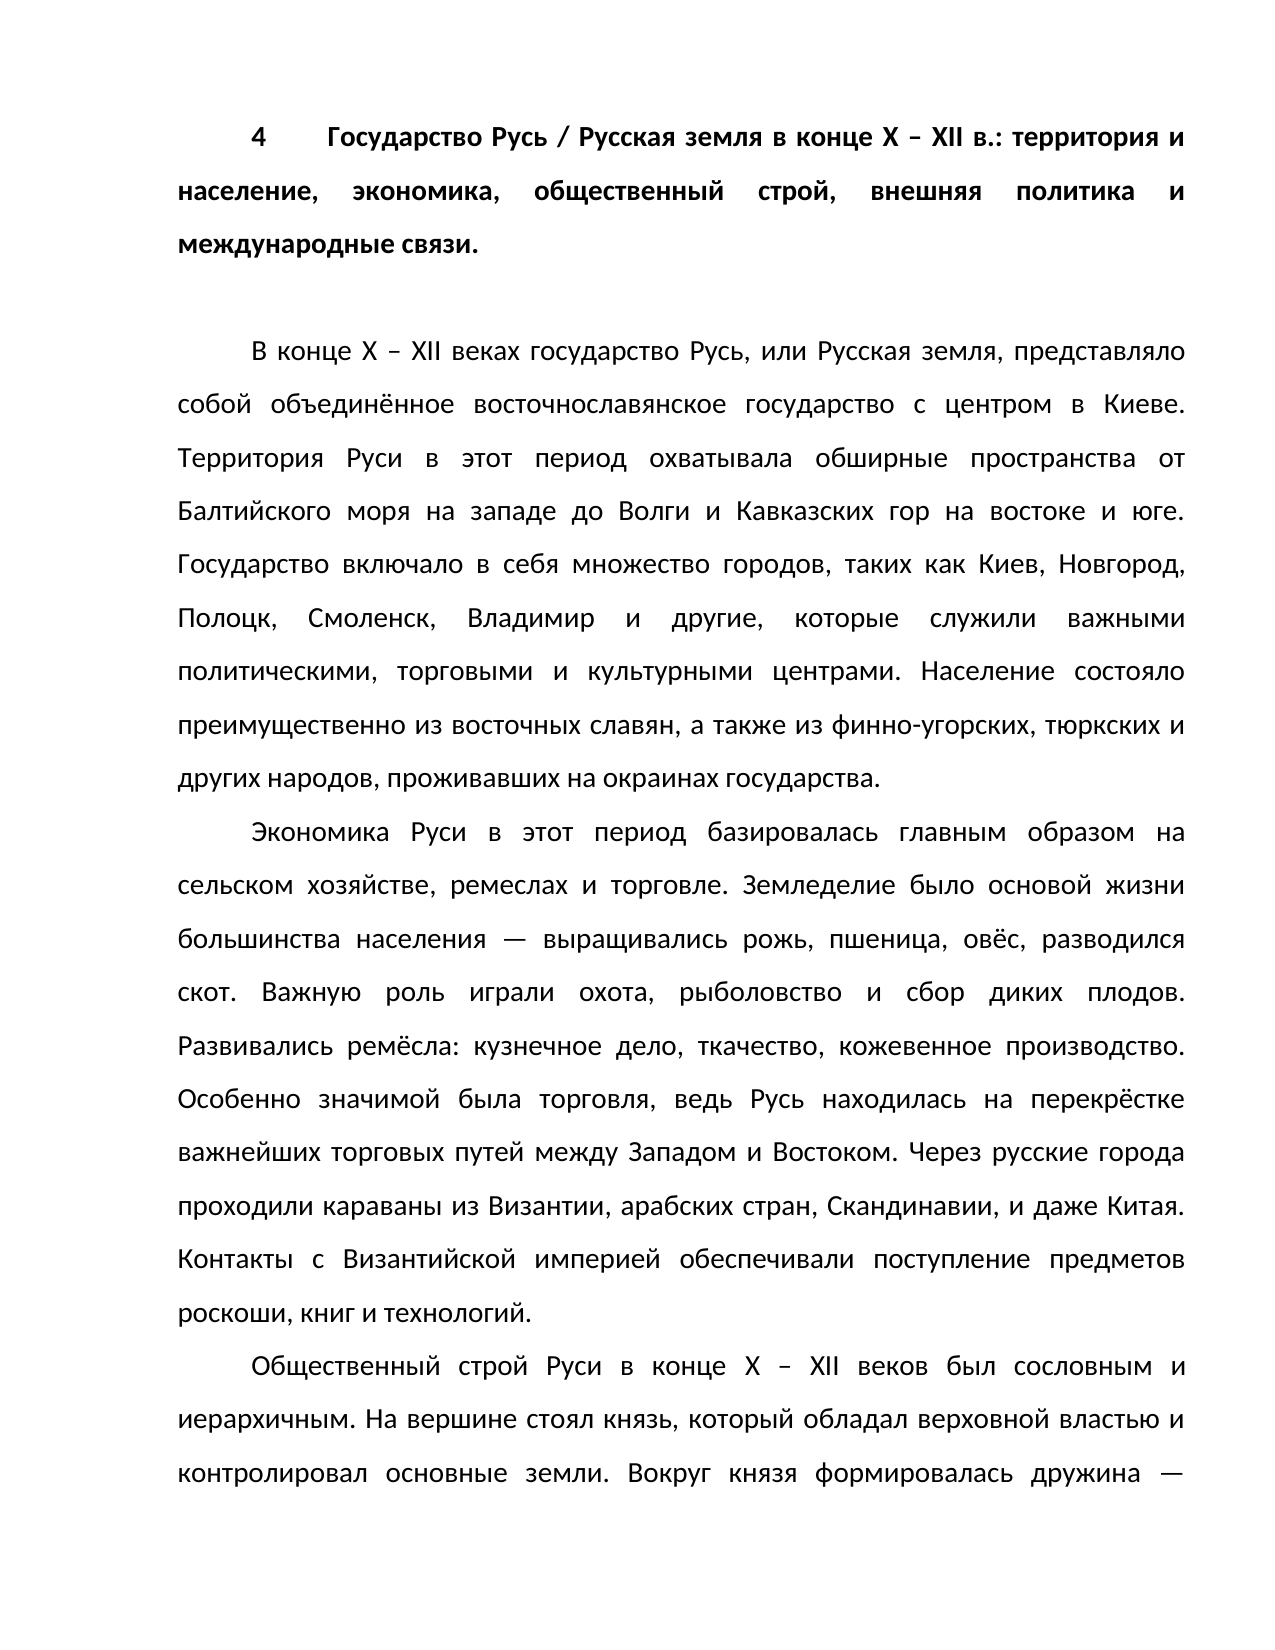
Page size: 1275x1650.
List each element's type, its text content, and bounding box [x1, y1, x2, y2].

text Экономика Руси в этот период базировалась главным образом на сельском хозяйстве, ремеслах и торговле. Земледелие было основой жизни большинства населения — выращивались рожь, пшеница, овёс, разводился скот. Важную роль играли охота, рыболовство и сбор диких плодов. Развивались ремёсла: кузнечное дело, ткачество, кожевенное производство. Особенно значимой была торговля, ведь Русь находилась на перекрёстке важнейших торговых путей между Западом и Востоком. Через русские города проходили караваны из Византии, арабских стран, Скандинавии, и даже Китая. Контакты с Византийской империей обеспечивали поступление предметов роскоши, книг и технологий. [177, 813, 1186, 1329]
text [177, 1347, 1186, 1490]
text В конце X – XII веках государство Русь, или Русская земля, представляло собой объединённое восточнославянское государство с центром в Киеве. Территория Руси в этот период охватывала обширные пространства от Балтийского моря на западе до Волги и Кавказских гор на востоке и юге. Государство включало в себя множество городов, таких как Киев, Новгород, Полоцк, Смоленск, Владимир и другие, которые служили важными политическими, торговыми и культурными центрами. Население состояло преимущественно из восточных славян, а также из финно-угорских, тюркских и других народов, проживавших на окраинах государства. [177, 332, 1186, 795]
subtitle Государство Русь / Русская земля в конце X – XII в.: территория и население, экономика, общественный строй, внешняя политика и международные связи. [177, 118, 1186, 261]
